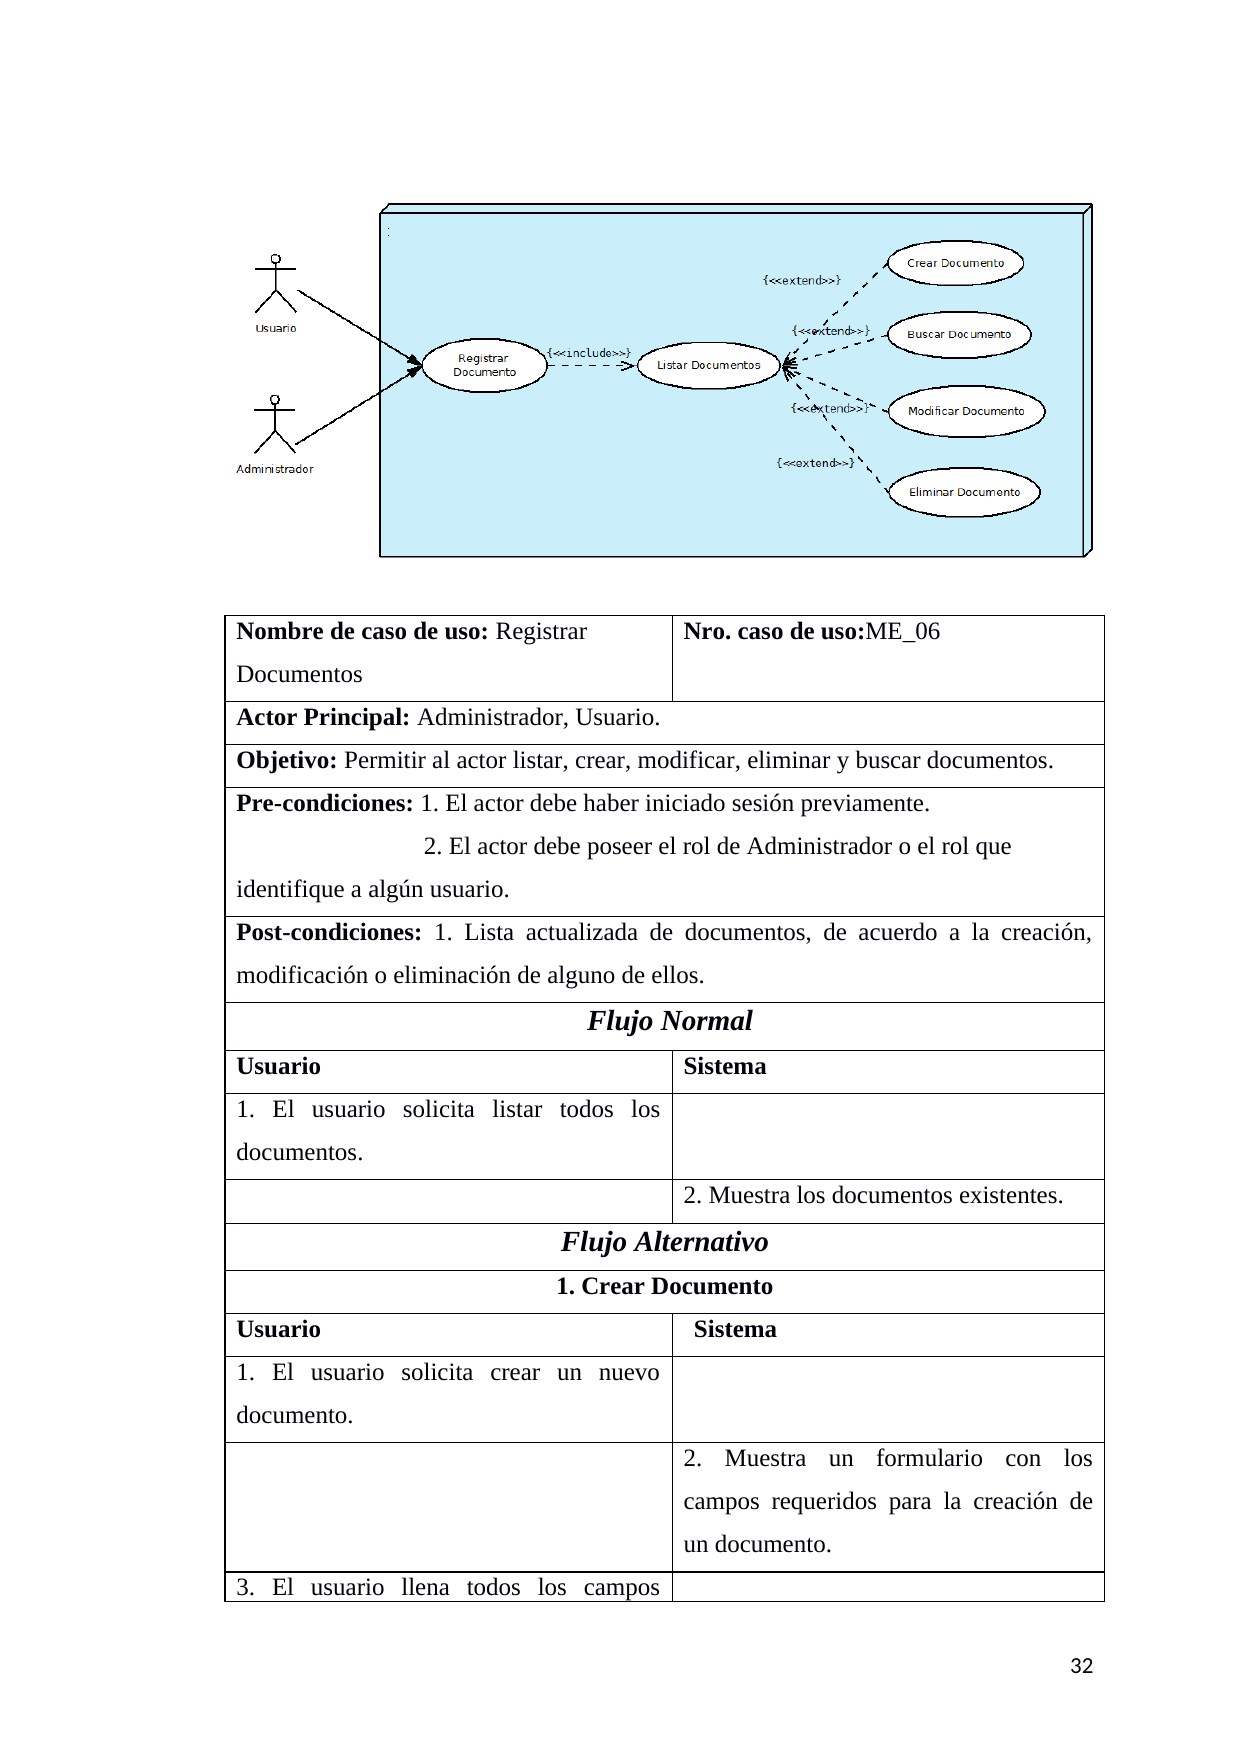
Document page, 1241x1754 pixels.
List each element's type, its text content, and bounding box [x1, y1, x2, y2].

table_cell 1. Crear Documento [226, 1271, 1104, 1313]
table_cell 1. El usuario solicita crear un nuevo documento. [226, 1357, 672, 1442]
table_cell Usuario [226, 1051, 672, 1093]
table_cell 2. Muestra un formulario con los campos requeridos para la creación de un documento. [673, 1443, 1104, 1571]
table_cell [673, 1357, 1104, 1442]
table_cell Post-condiciones: 1. Lista actualizada de documentos, de acuerdo a la creación, modificación o eliminación de alguno de ellos. [226, 917, 1104, 1002]
table_cell Usuario [226, 1314, 672, 1356]
table_cell Sistema [673, 1051, 1104, 1093]
table_cell 1. El usuario solicita listar todos los documentos. [226, 1094, 672, 1179]
table_cell Objetivo: Permitir al actor listar, crear, modificar, eliminar y buscar documentos. [226, 745, 1104, 787]
table_cell Actor Principal: Administrador, Usuario. [226, 702, 1104, 744]
table_header Nombre de caso de uso: Registrar Documentos [226, 616, 672, 701]
table_cell [673, 1094, 1104, 1179]
table_cell Flujo Normal [226, 1003, 1104, 1050]
table_cell Flujo Alternativo [226, 1224, 1104, 1270]
table_cell [673, 1573, 1104, 1601]
table_cell Pre-condiciones: 1. El actor debe haber iniciado sesión previamente. 2. El actor debe poseer el rol de Administrador o el rol que identifique a algún usuario. [226, 788, 1104, 916]
table_cell 2. Muestra los documentos existentes. [673, 1180, 1104, 1223]
table_header Nro. caso de uso:ME_06 [673, 616, 1104, 701]
table_cell [226, 1180, 672, 1223]
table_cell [226, 1573, 672, 1601]
table_cell [226, 1443, 672, 1571]
table_cell Sistema [673, 1314, 1104, 1356]
picture [236, 203, 1094, 558]
